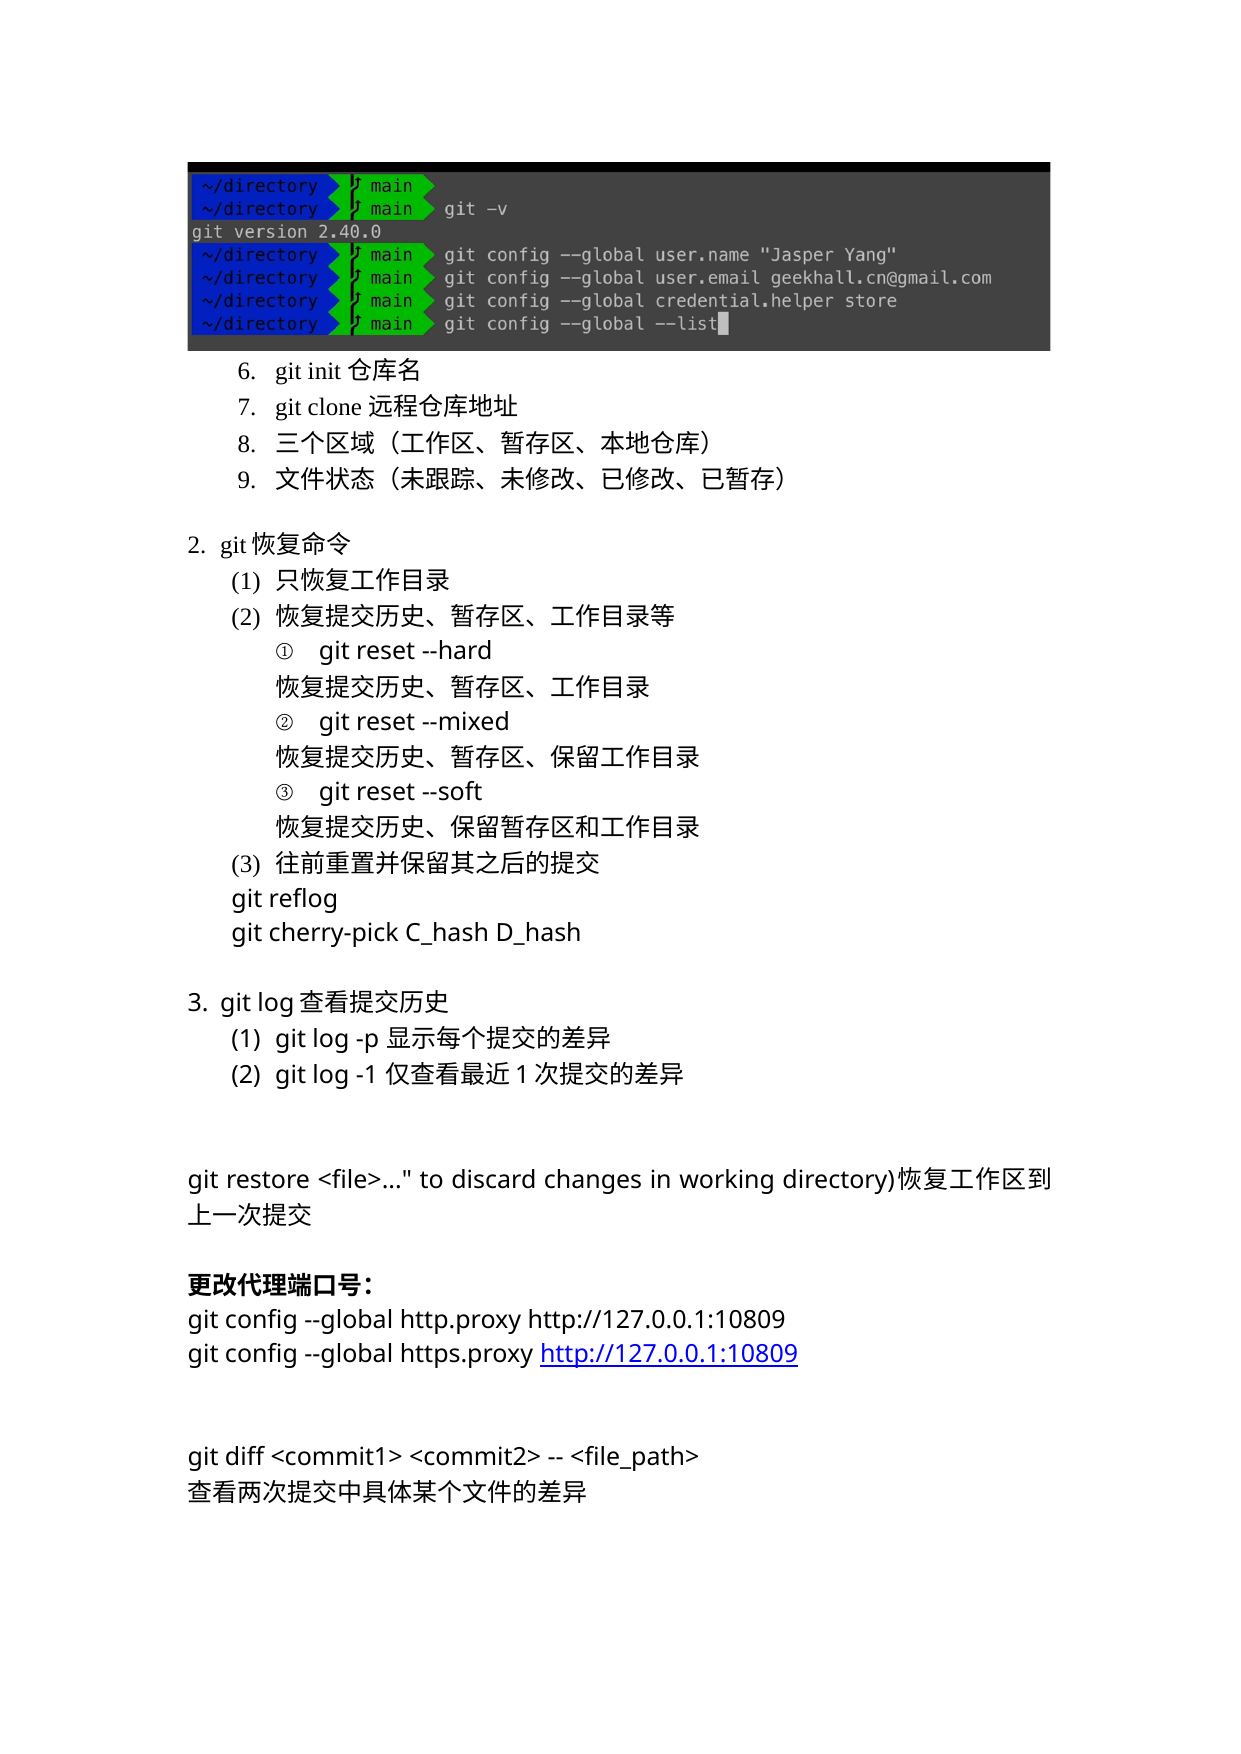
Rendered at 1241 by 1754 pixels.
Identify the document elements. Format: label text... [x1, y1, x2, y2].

list git reset --soft [275, 774, 1053, 808]
list 文件状态（未跟踪、未修改、已修改、已暂存） [187, 459, 1053, 496]
list git log查看提交历史 [187, 982, 1053, 1019]
list git cherry-pick C_hash D_hash [231, 914, 1053, 948]
list git log -p 显示每个提交的差异 [231, 1019, 1053, 1055]
list 三个区域（工作区、暂存区、本地仓库） [187, 423, 1053, 459]
list git restore <file>..." to discard changes in working directory)恢复工作区到上一次提交 [187, 1159, 1053, 1232]
list git diff <commit1> <commit2> -- <file_path> [187, 1438, 1053, 1472]
list git config --global http.proxy http://127.0.0.1:10809 [187, 1302, 1053, 1336]
list git init 仓库名 [187, 351, 1053, 387]
list git reset --hard [275, 633, 1053, 667]
list 恢复提交历史、暂存区、保留工作目录 [275, 737, 1053, 774]
list git恢复命令 [187, 524, 1053, 561]
list 恢复提交历史、暂存区、工作目录 [275, 667, 1053, 703]
list 查看两次提交中具体某个文件的差异 [187, 1472, 1053, 1509]
list 往前重置并保留其之后的提交 [231, 844, 1053, 880]
list git log -1 仅查看最近1次提交的差异 [231, 1055, 1053, 1091]
list git clone 远程仓库地址 [187, 387, 1053, 423]
list git reset --mixed [275, 703, 1053, 737]
picture [187, 162, 1051, 351]
list 只恢复工作目录 [231, 561, 1053, 597]
list 恢复提交历史、暂存区、工作目录等 [231, 597, 1053, 633]
list 恢复提交历史、保留暂存区和工作目录 [275, 808, 1053, 844]
list 更改代理端口号： [187, 1266, 1053, 1302]
list git reflog [231, 880, 1053, 914]
list git config --global https.proxy http://127.0.0.1:10809 [187, 1336, 1053, 1370]
